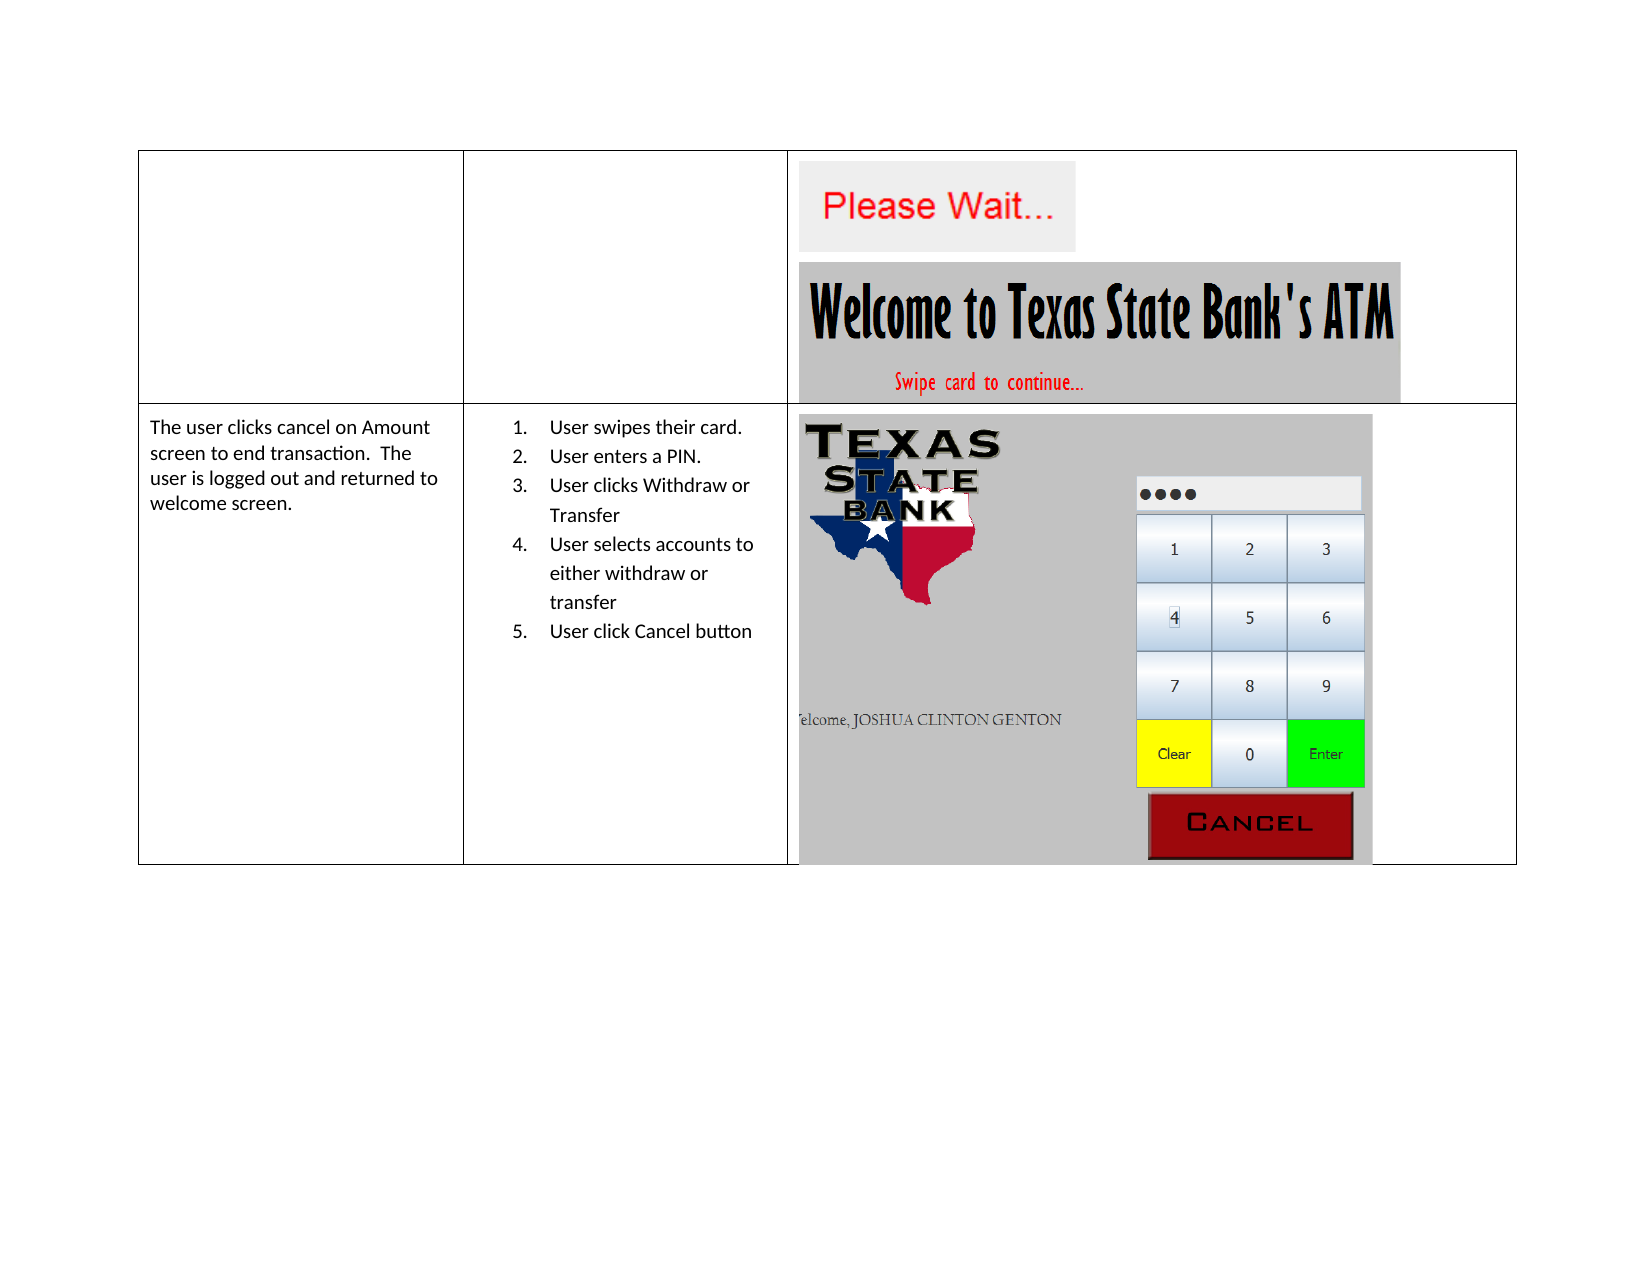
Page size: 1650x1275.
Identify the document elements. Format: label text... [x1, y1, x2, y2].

table_cell [788, 404, 1516, 864]
picture [799, 262, 1401, 403]
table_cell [139, 151, 463, 403]
picture [799, 161, 1076, 252]
table_cell The user clicks cancel on Amount screen to end transaction. The user is logged out and returned to welcome screen. [139, 404, 463, 864]
table_cell User swipes their card. User enters a PIN. User clicks Withdraw or Transfer User selects accounts to either withdraw or transfer User click Cancel button [464, 404, 787, 864]
picture [799, 414, 1373, 865]
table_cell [464, 151, 787, 403]
table_cell [788, 151, 1516, 403]
